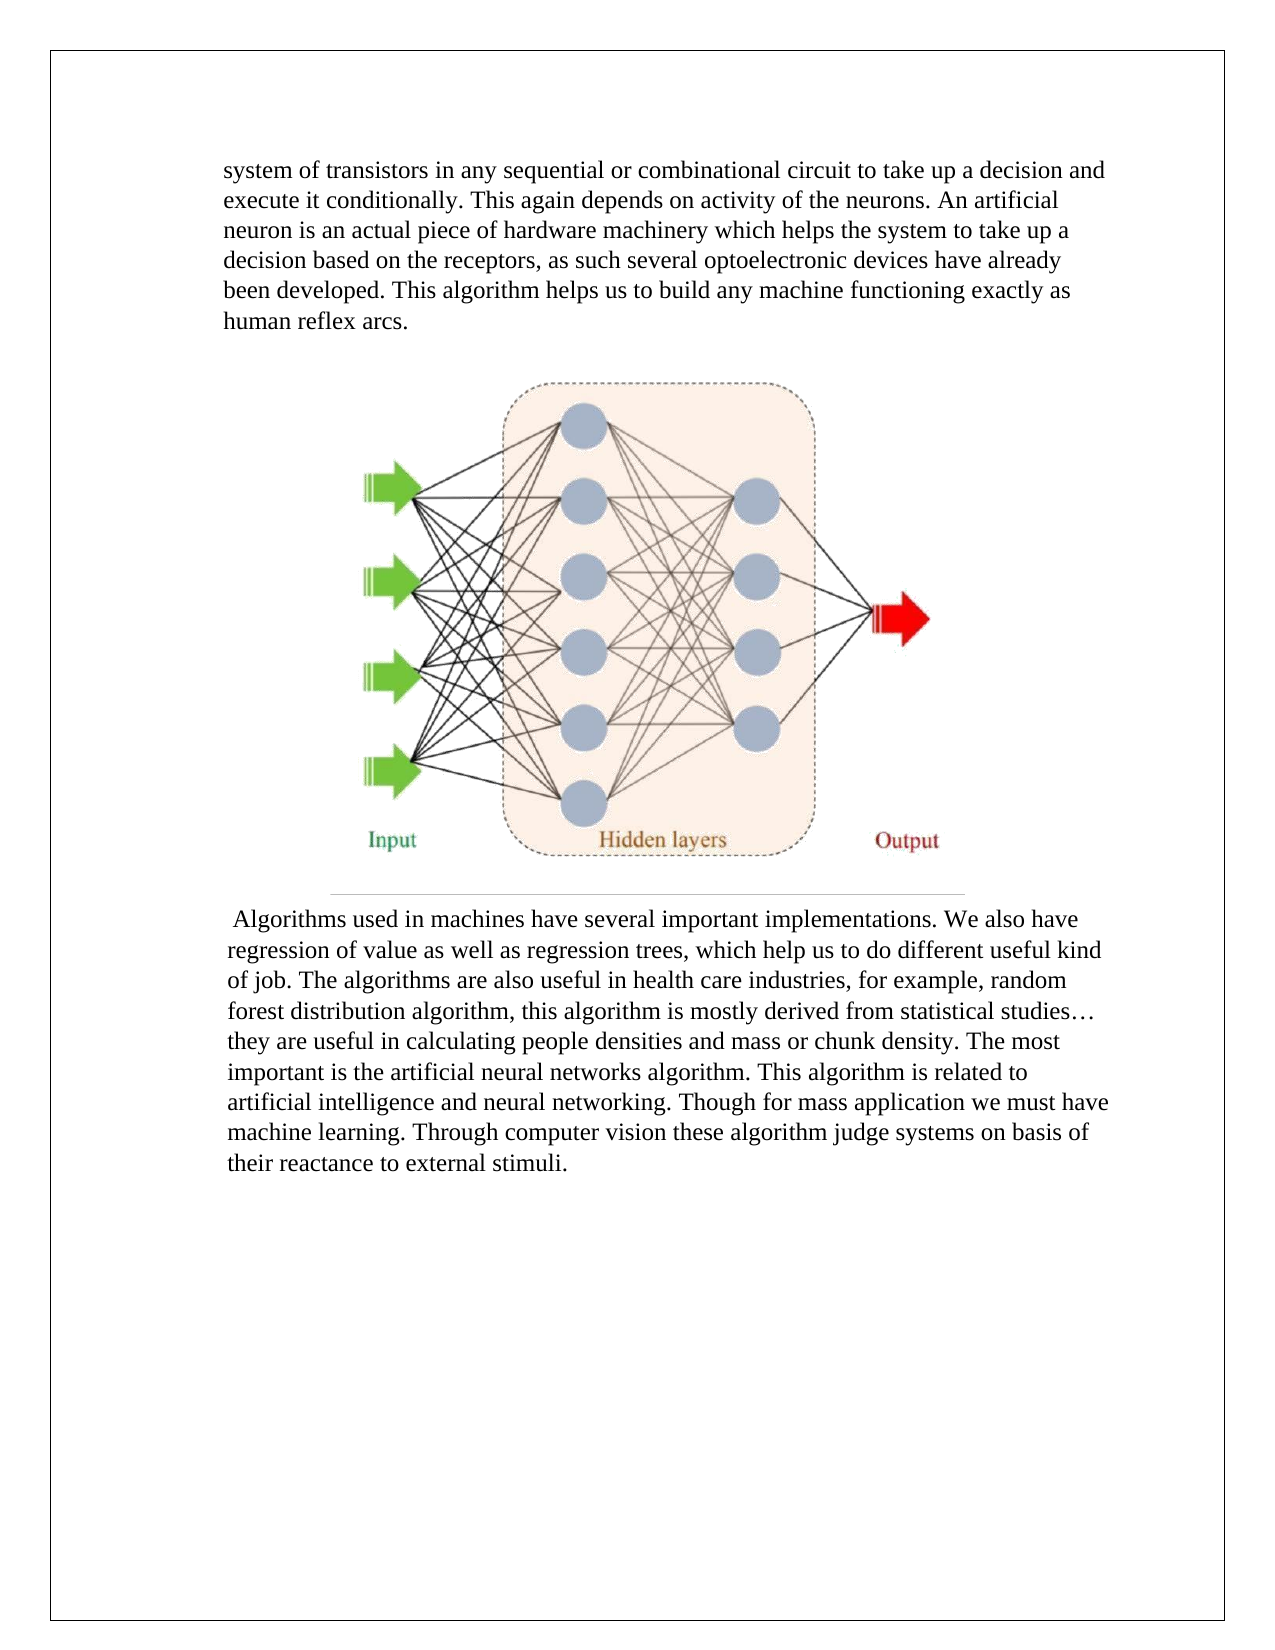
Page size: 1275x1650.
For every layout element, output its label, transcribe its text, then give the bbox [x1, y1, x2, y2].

text system of transistors in any sequential or combinational circuit to take up a decision and execute it conditionally. This again depends on activity of the neurons. An artificial neuron is an actual piece of hardware machinery which helps the system to take up a decision based on the receptors, as such several optoelectronic devices have already been developed. This algorithm helps us to build any machine functioning exactly as human reflex arcs. [223, 155, 1105, 334]
picture [330, 343, 965, 895]
